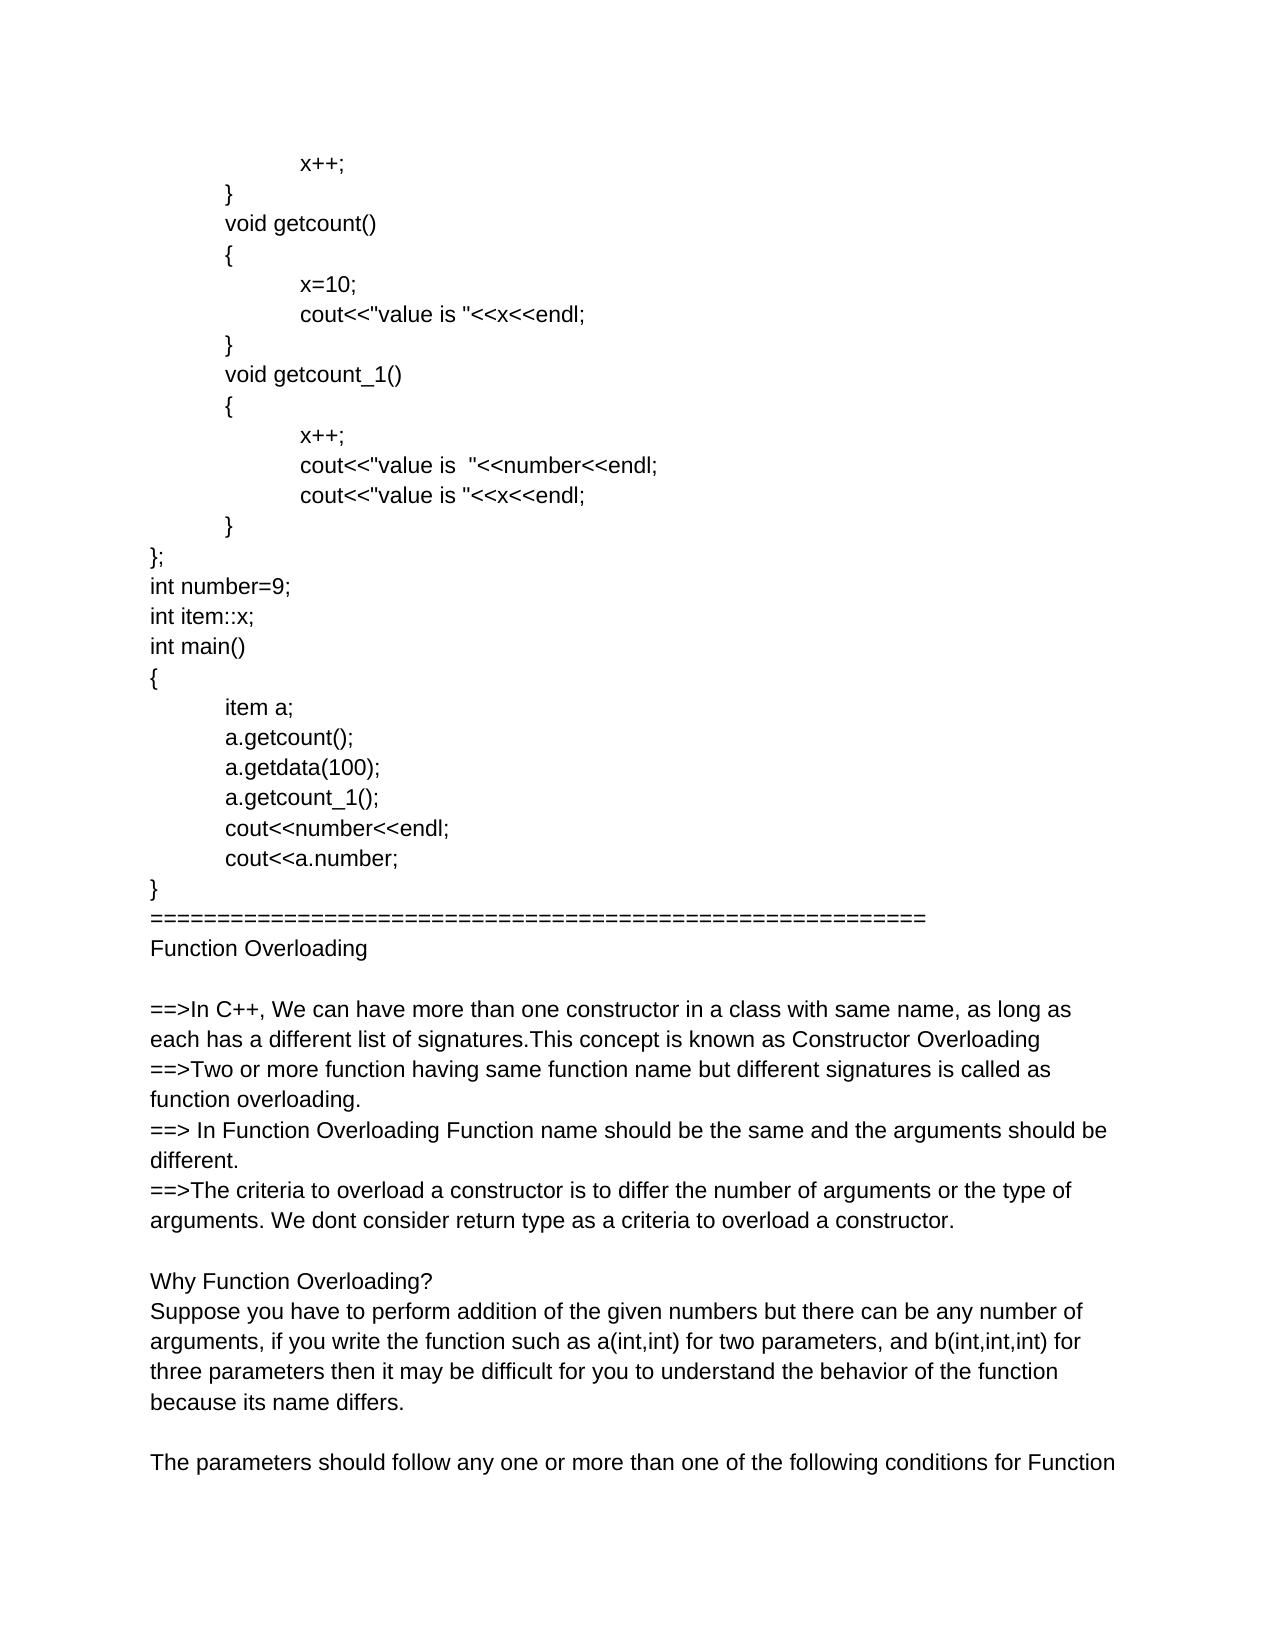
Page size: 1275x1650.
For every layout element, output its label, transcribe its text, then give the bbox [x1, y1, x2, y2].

text void getcount_1() [150, 361, 1125, 388]
text } [150, 875, 1125, 901]
text x=10; [150, 271, 1125, 297]
text cout<<"value is "<<x<<endl; [150, 482, 1125, 509]
text cout<<"value is "<<number<<endl; [150, 452, 1125, 478]
text }; [150, 543, 1125, 569]
text item a; [150, 694, 1125, 720]
text { [150, 392, 1125, 418]
text ==>The criteria to overload a constructor is to differ the number of arguments or the type of arguments. We dont consider return type as a criteria to overload a constructor. [150, 1177, 1125, 1234]
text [150, 1449, 1125, 1475]
text Why Function Overloading? [150, 1268, 1125, 1294]
text void getcount() [150, 210, 1125, 237]
text x++; [150, 422, 1125, 448]
text { [150, 241, 1125, 267]
text x++; [150, 150, 1125, 176]
text Function Overloading [150, 935, 1125, 962]
text cout<<number<<endl; [150, 814, 1125, 841]
text int item::x; [150, 603, 1125, 629]
text } [150, 180, 1125, 207]
text a.getcount(); [150, 724, 1125, 750]
text int number=9; [150, 573, 1125, 599]
text } [150, 331, 1125, 358]
text ==>In C++, We can have more than one constructor in a class with same name, as long as each has a different list of signatures.This concept is known as Constructor Overloading [150, 996, 1125, 1052]
text a.getcount_1(); [150, 784, 1125, 811]
text a.getdata(100); [150, 754, 1125, 781]
text ========================================================== [150, 905, 1125, 932]
text ==> In Function Overloading Function name should be the same and the arguments should be different. [150, 1117, 1125, 1173]
text cout<<"value is "<<x<<endl; [150, 301, 1125, 327]
text cout<<a.number; [150, 845, 1125, 871]
text Suppose you have to perform addition of the given numbers but there can be any number of arguments, if you write the function such as a(int,int) for two parameters, and b(int,int,int) for three parameters then it may be difficult for you to understand the behavior of the function because its name differs. [150, 1298, 1125, 1415]
text ==>Two or more function having same function name but different signatures is called as function overloading. [150, 1056, 1125, 1113]
text } [150, 512, 1125, 539]
text { [150, 663, 1125, 690]
text int main() [150, 633, 1125, 660]
